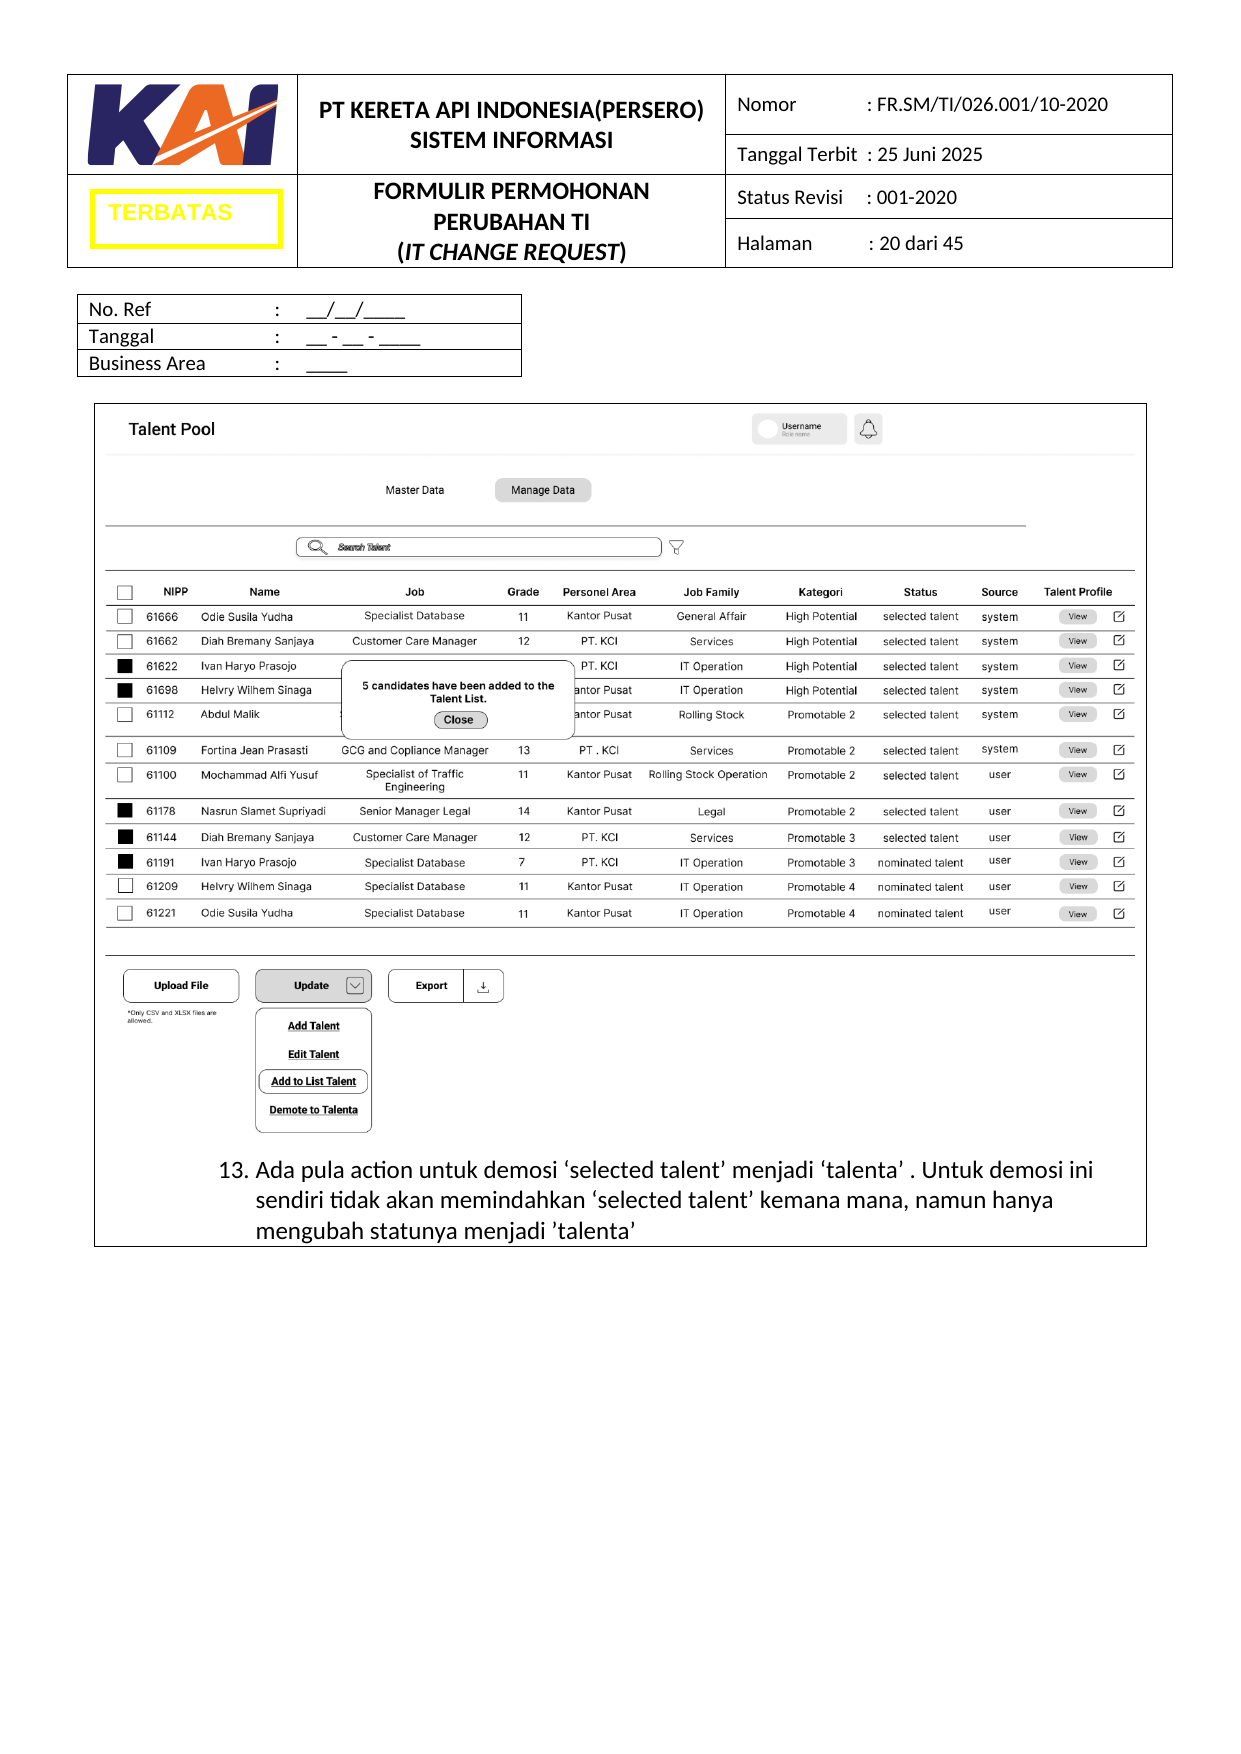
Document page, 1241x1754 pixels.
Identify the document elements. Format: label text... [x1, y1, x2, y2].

picture [105, 404, 1135, 1154]
picture [87, 82, 279, 167]
